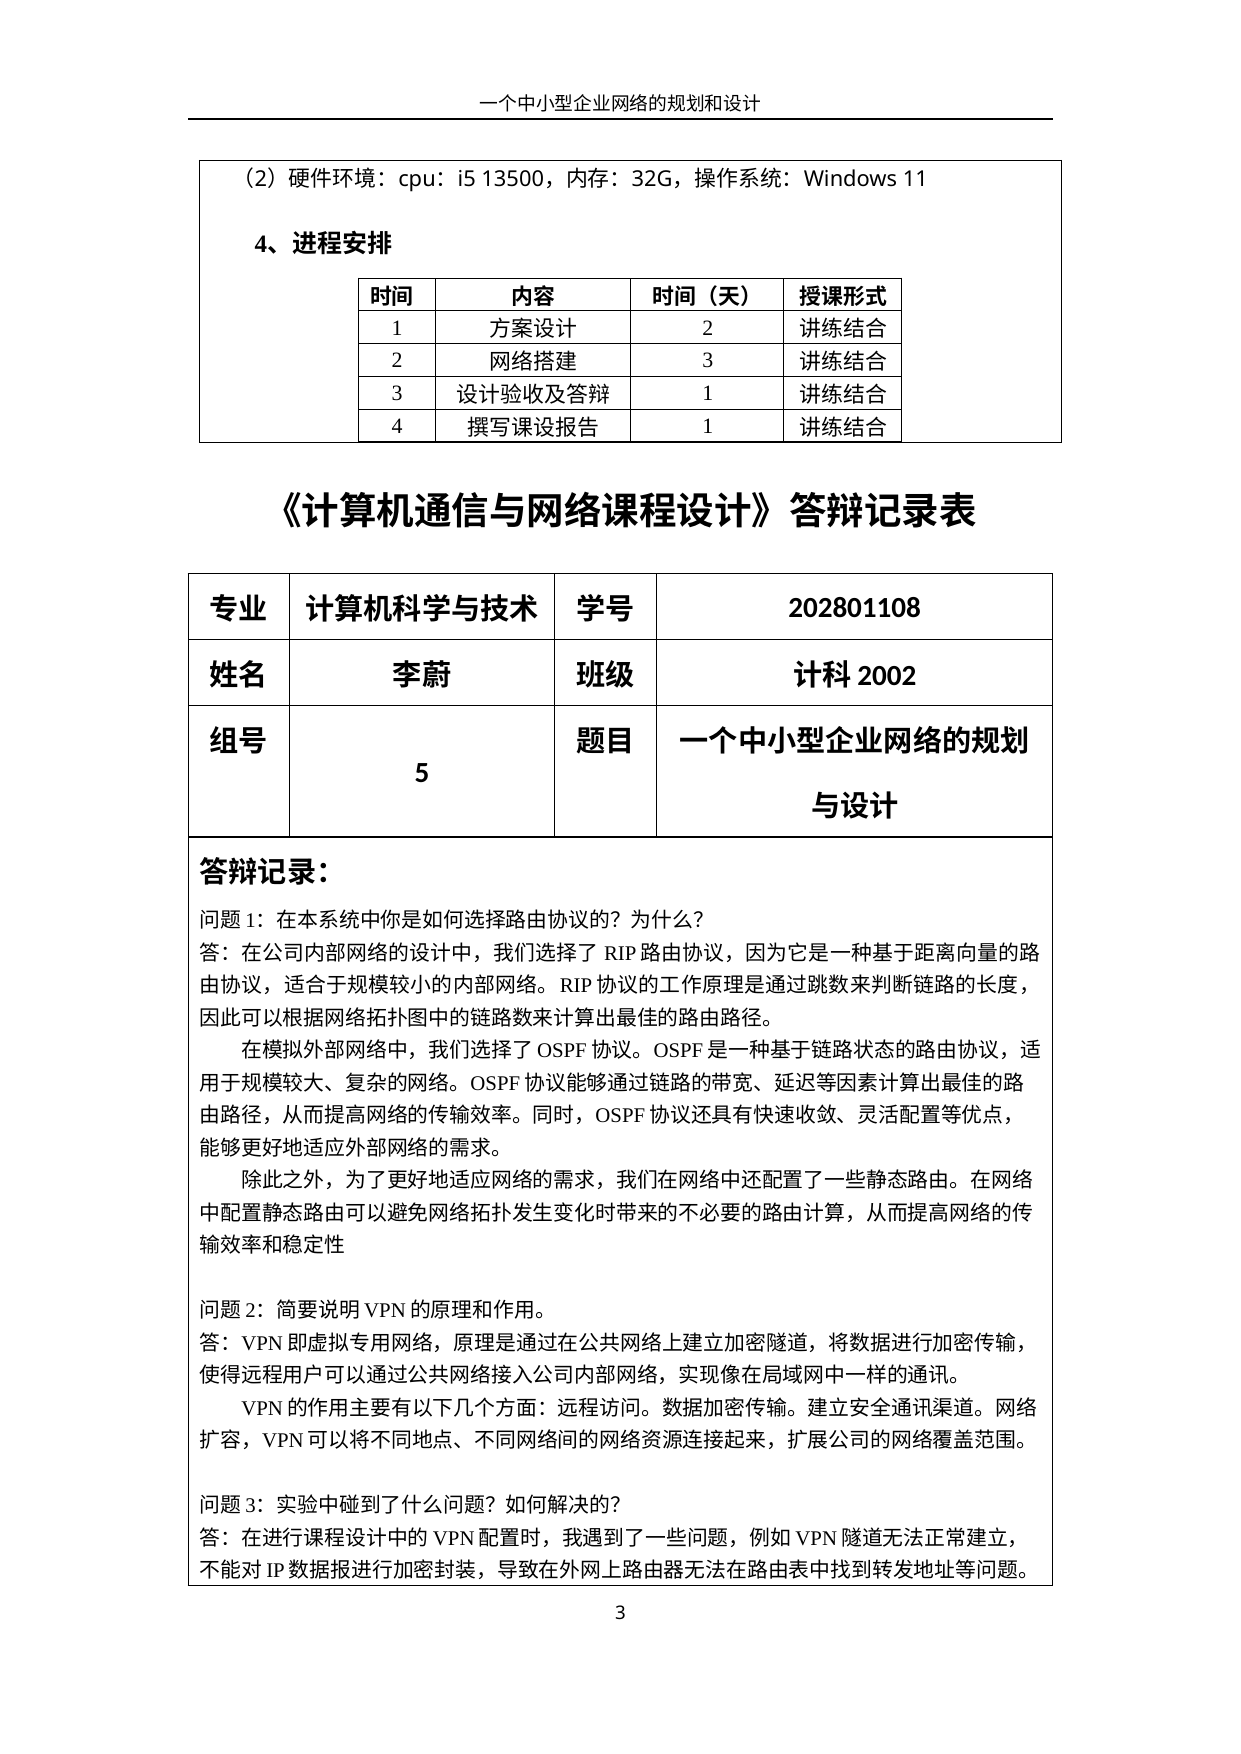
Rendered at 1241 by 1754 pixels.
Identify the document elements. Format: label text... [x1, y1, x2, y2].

table_cell 5 [290, 706, 554, 836]
table_header 计算机科学与技术 [290, 574, 554, 639]
table_header 专业 [189, 574, 289, 639]
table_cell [189, 838, 1052, 1585]
table_header 202801108 [657, 574, 1052, 639]
text 《计算机通信与网络课程设计》答辩记录表 [187, 476, 1053, 541]
table_cell 组号 [189, 706, 289, 836]
table_cell 李蔚 [290, 640, 554, 705]
table_cell 一个中小型企业网络的规划与设计 [657, 706, 1052, 836]
table_header 学号 [555, 574, 656, 639]
table_cell 姓名 [189, 640, 289, 705]
table_cell 班级 [555, 640, 656, 705]
table_cell 题目 [555, 706, 656, 836]
table_cell 计科2002 [657, 640, 1052, 705]
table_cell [200, 161, 1061, 442]
